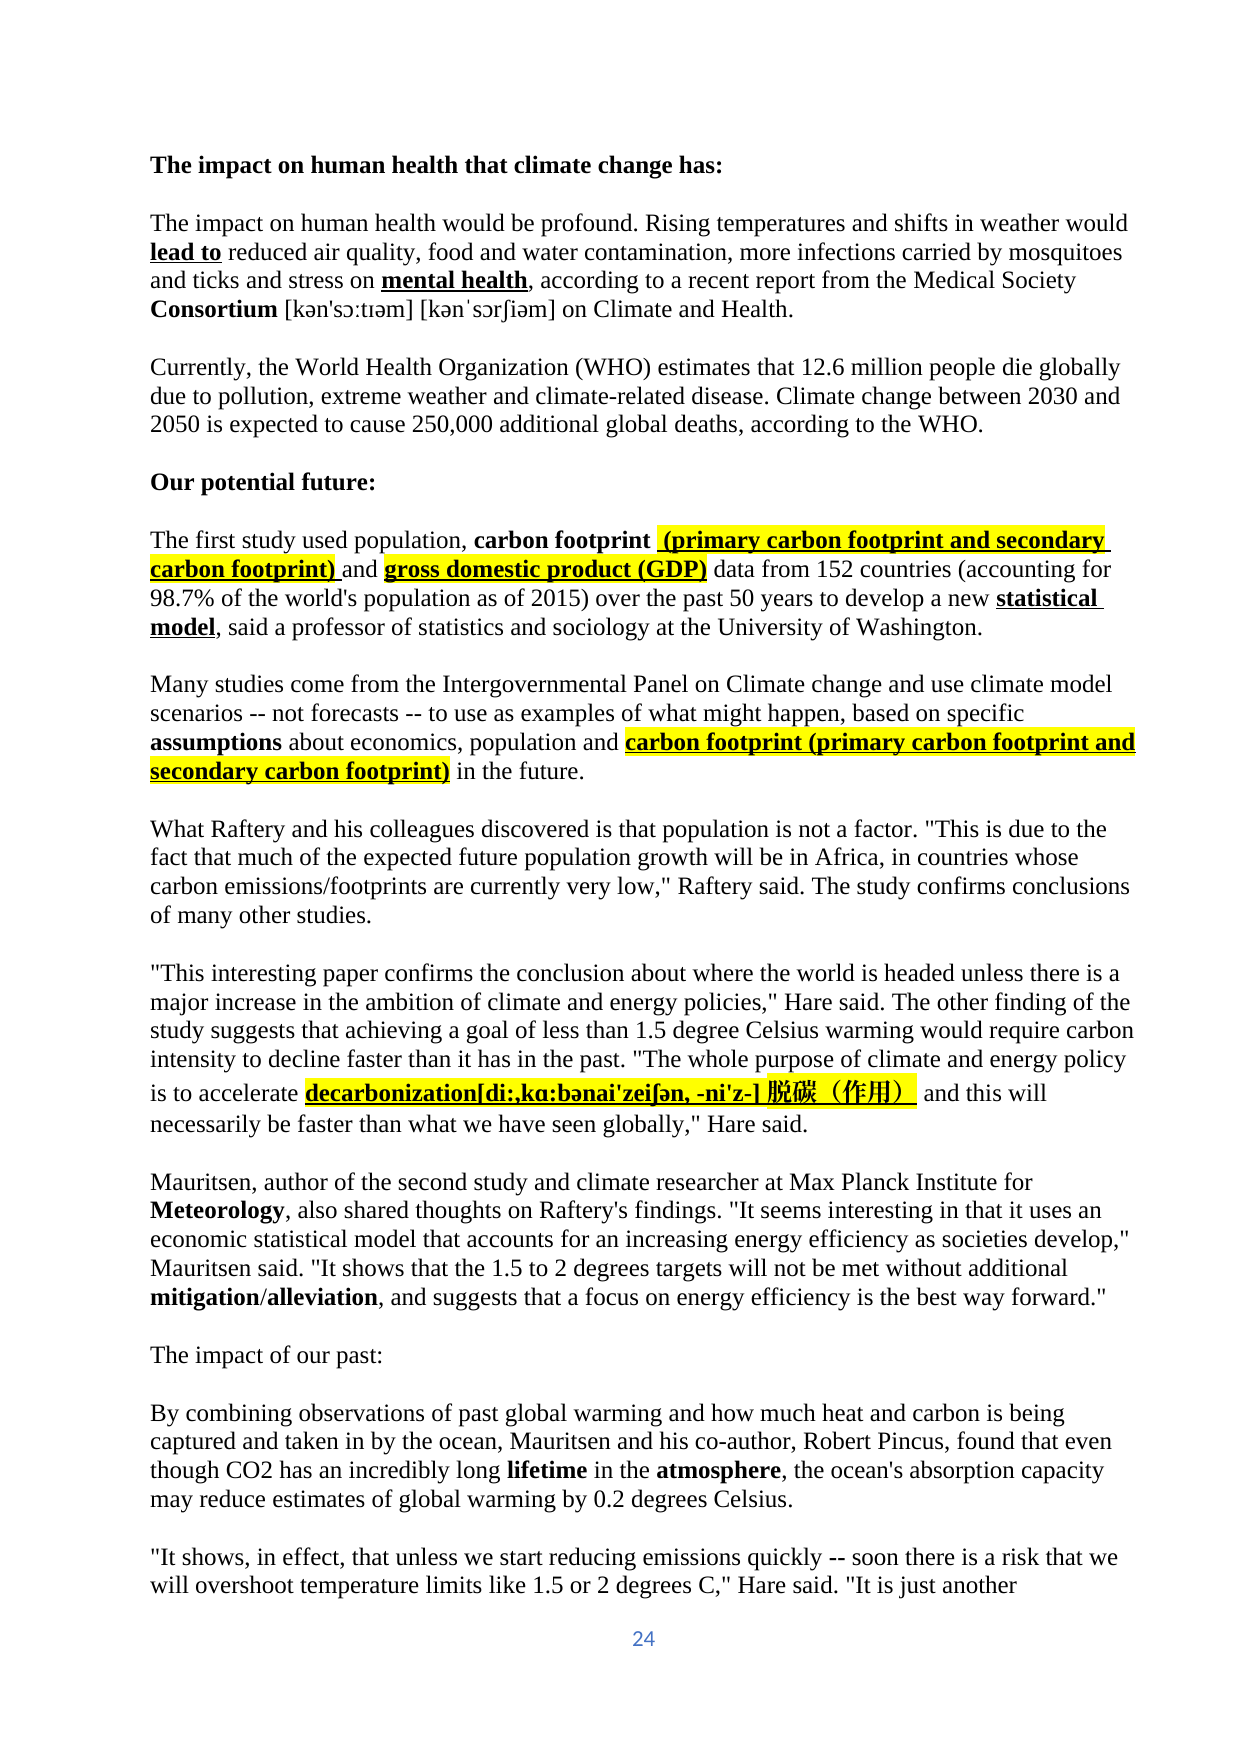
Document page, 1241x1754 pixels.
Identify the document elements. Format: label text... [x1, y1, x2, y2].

text "This interesting paper confirms the conclusion about where the world is headed unless there is a major increase in the ambition of climate and energy policies," Hare said. The other finding of the study suggests that achieving a goal of less than 1.5 degree Celsius warming would require carbon intensity to decline faster than it has in the past. "The whole purpose of climate and energy policy is to accelerate decarbonization[di:,kɑ:bənai'zeiʃən, -ni'z-] 脱碳（作用） and this will necessarily be faster than what we have seen globally," Hare said. [150, 958, 1137, 1138]
text The first study used population, carbon footprint (primary carbon footprint and secondary carbon footprint) and gross domestic product (GDP) data from 152 countries (accounting for 98.7% of the world's population as of 2015) over the past 50 years to develop a new statistical model, said a professor of statistics and sociology at the University of Washington. [150, 525, 1137, 640]
text The impact on human health that climate change has: [150, 150, 1137, 179]
text Mauritsen, author of the second study and climate researcher at Max Planck Institute for Meteorology, also shared thoughts on Raftery's findings. "It seems interesting in that it uses an economic statistical model that accounts for an increasing energy efficiency as societies develop," Mauritsen said. "It shows that the 1.5 to 2 degrees targets will not be met without additional mitigation/alleviation, and suggests that a focus on energy efficiency is the best way forward." [150, 1167, 1137, 1311]
text The impact of our past: [150, 1340, 1137, 1368]
text Many studies come from the Intergovernmental Panel on Climate change and use climate model scenarios -- not forecasts -- to use as examples of what might happen, based on specific assumptions about economics, population and carbon footprint (primary carbon footprint and secondary carbon footprint) in the future. [150, 669, 1137, 784]
text The impact on human health would be profound. Rising temperatures and shifts in weather would lead to reduced air quality, food and water contamination, more infections carried by mosquitoes and ticks and stress on mental health, according to a recent report from the Medical Society Consortium [kən'sɔːtɪəm] [kənˈsɔrʃiəm] on Climate and Health. [150, 208, 1137, 323]
text Our potential future: [150, 467, 1137, 496]
text What Raftery and his colleagues discovered is that population is not a factor. "This is due to the fact that much of the expected future population growth will be in Africa, in countries whose carbon emissions/footprints are currently very low," Raftery said. The study confirms conclusions of many other studies. [150, 814, 1137, 929]
text Currently, the World Health Organization (WHO) estimates that 12.6 million people die globally due to pollution, extreme weather and climate-related disease. Climate change between 2030 and 2050 is expected to cause 250,000 additional global deaths, according to the WHO. [150, 352, 1137, 438]
